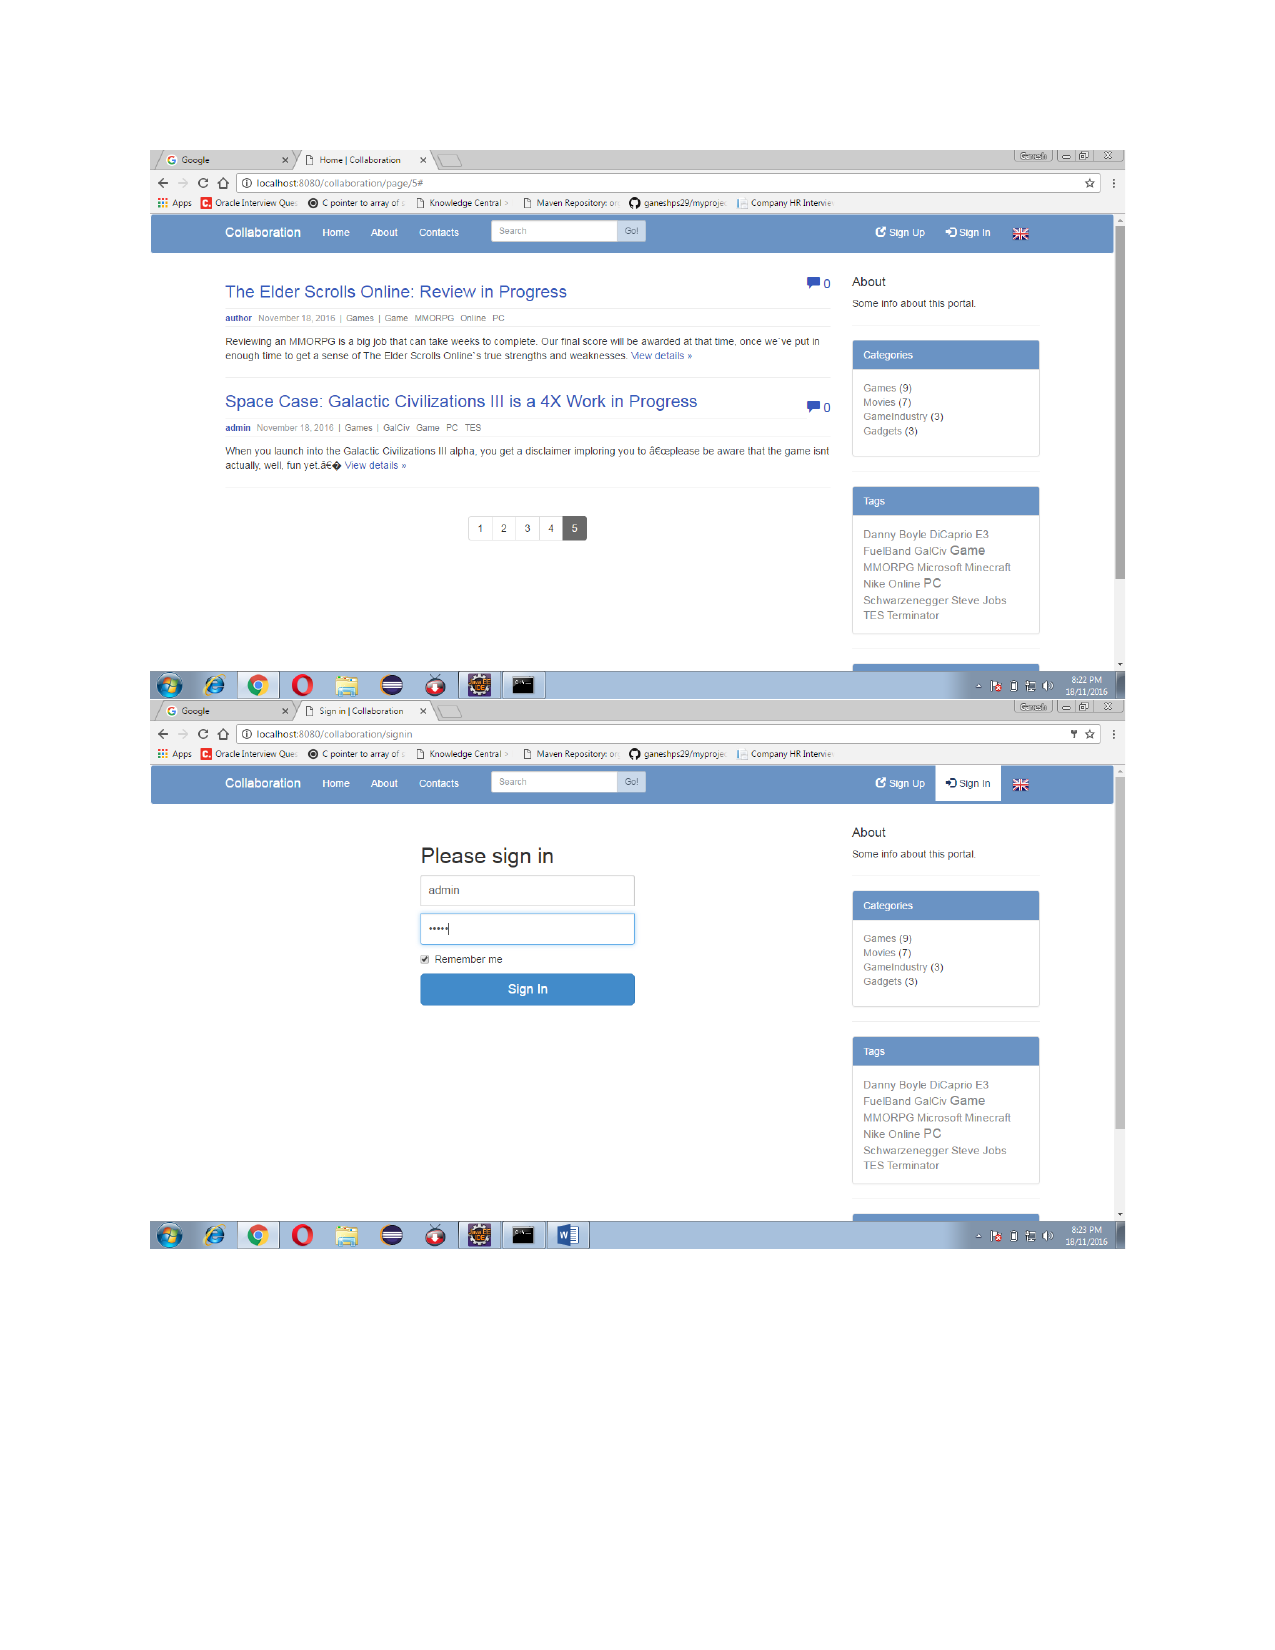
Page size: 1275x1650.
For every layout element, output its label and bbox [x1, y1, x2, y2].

picture [150, 150, 1125, 699]
picture [150, 700, 1125, 1249]
